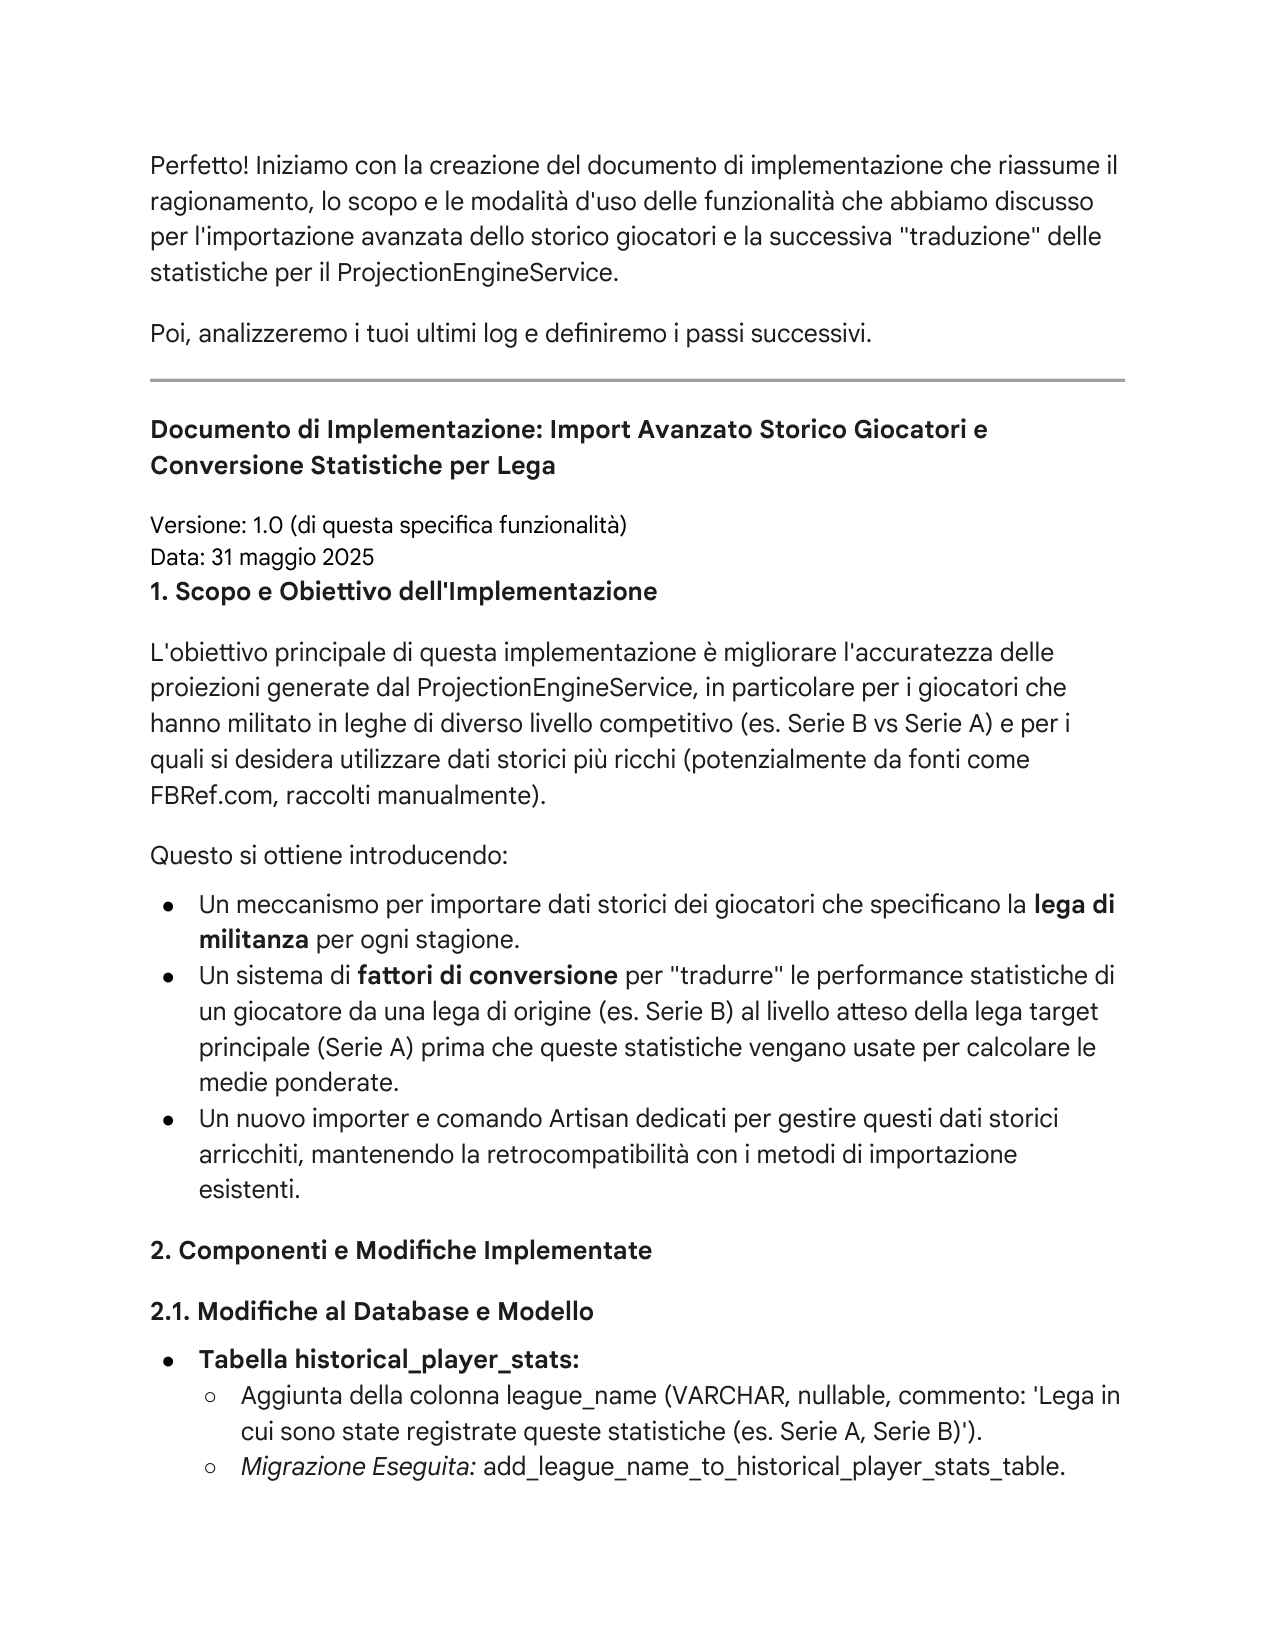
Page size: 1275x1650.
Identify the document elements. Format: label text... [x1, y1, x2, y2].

list Un sistema di fattori di conversione per "tradurre" le performance statistiche di un giocatore da una lega di origine (es. Serie B) al livello atteso della lega target principale (Serie A) prima che queste statistiche vengano usate per calcolare le medie ponderate. [161, 960, 1125, 1099]
list Un nuovo importer e comando Artisan dedicati per gestire questi dati storici arricchiti, mantenendo la retrocompatibilità con i metodi di importazione esistenti. [161, 1103, 1125, 1206]
text L'obiettivo principale di questa implementazione è migliorare l'accuratezza delle proiezioni generate dal ProjectionEngineService, in particolare per i giocatori che hanno militato in leghe di diverso livello competitivo (es. Serie B vs Serie A) e per i quali si desidera utilizzare dati storici più ricchi (potenzialmente da fonti come FBRef.com, raccolti manualmente). [150, 637, 1125, 811]
text 1. Scopo e Obiettivo dell'Implementazione [150, 576, 1125, 608]
list Migrazione Eseguita: add_league_name_to_historical_player_stats_table. [203, 1452, 1125, 1483]
text Perfetto! Iniziamo con la creazione del documento di implementazione che riassume il ragionamento, lo scopo e le modalità d'uso delle funzionalità che abbiamo discusso per l'importazione avanzata dello storico giocatori e la successiva "traduzione" delle statistiche per il ProjectionEngineService. [150, 150, 1125, 288]
list Aggiunta della colonna league_name (VARCHAR, nullable, commento: 'Lega in cui sono state registrate queste statistiche (es. Serie A, Serie B)'). [203, 1380, 1125, 1447]
text Poi, analizzeremo i tuoi ultimi log e definiremo i passi successivi. [150, 318, 1125, 349]
list Tabella historical_player_stats: [161, 1344, 1125, 1376]
text Documento di Implementazione: Import Avanzato Storico Giocatori e Conversione Statistiche per Lega [150, 382, 1125, 481]
text 2. Componenti e Modifiche Implementate [150, 1235, 1125, 1267]
text Versione: 1.0 (di questa specifica funzionalità) [150, 511, 1125, 539]
text Questo si ottiene introducendo: [150, 841, 1125, 872]
list Un meccanismo per importare dati storici dei giocatori che specificano la lega di militanza per ogni stagione. [161, 889, 1125, 956]
text Data: 31 maggio 2025 [150, 543, 1125, 572]
text 2.1. Modifiche al Database e Modello [150, 1296, 1125, 1327]
